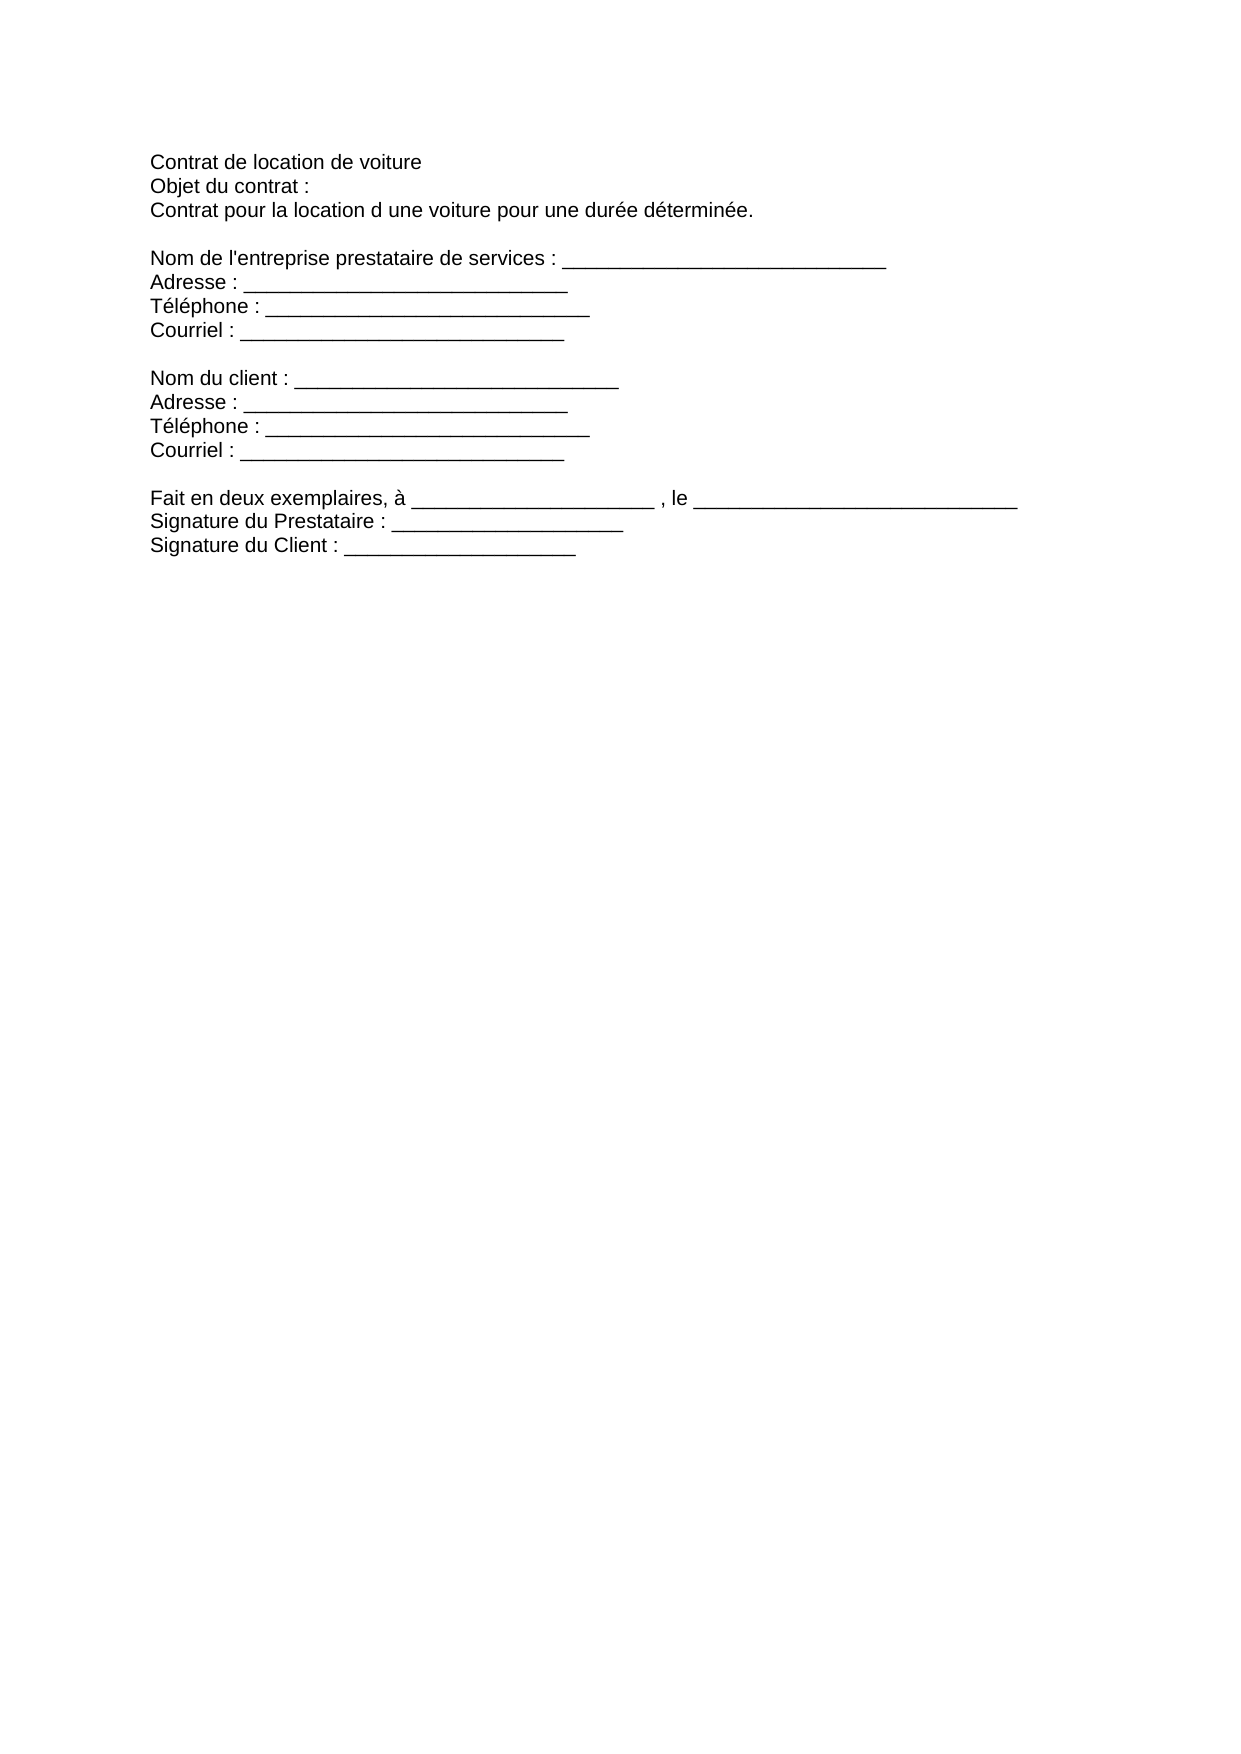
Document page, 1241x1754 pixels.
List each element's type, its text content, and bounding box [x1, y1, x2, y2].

text Téléphone : ____________________________ [150, 294, 1090, 318]
text Nom du client : ____________________________ [150, 366, 1090, 389]
text Nom de l'entreprise prestataire de services : ____________________________ [150, 246, 1090, 270]
text Contrat de location de voiture [150, 150, 1090, 174]
text Adresse : ____________________________ [150, 270, 1090, 294]
text Téléphone : ____________________________ [150, 413, 1090, 437]
text Objet du contrat : [150, 174, 1090, 198]
text Signature du Client : ____________________ [150, 533, 1090, 557]
text Signature du Prestataire : ____________________ [150, 509, 1090, 533]
text Courriel : ____________________________ [150, 318, 1090, 342]
text Courriel : ____________________________ [150, 437, 1090, 461]
text Adresse : ____________________________ [150, 389, 1090, 413]
text Contrat pour la location d une voiture pour une durée déterminée. [150, 198, 1090, 222]
text Fait en deux exemplaires, à _____________________ , le ____________________________ [150, 485, 1090, 509]
